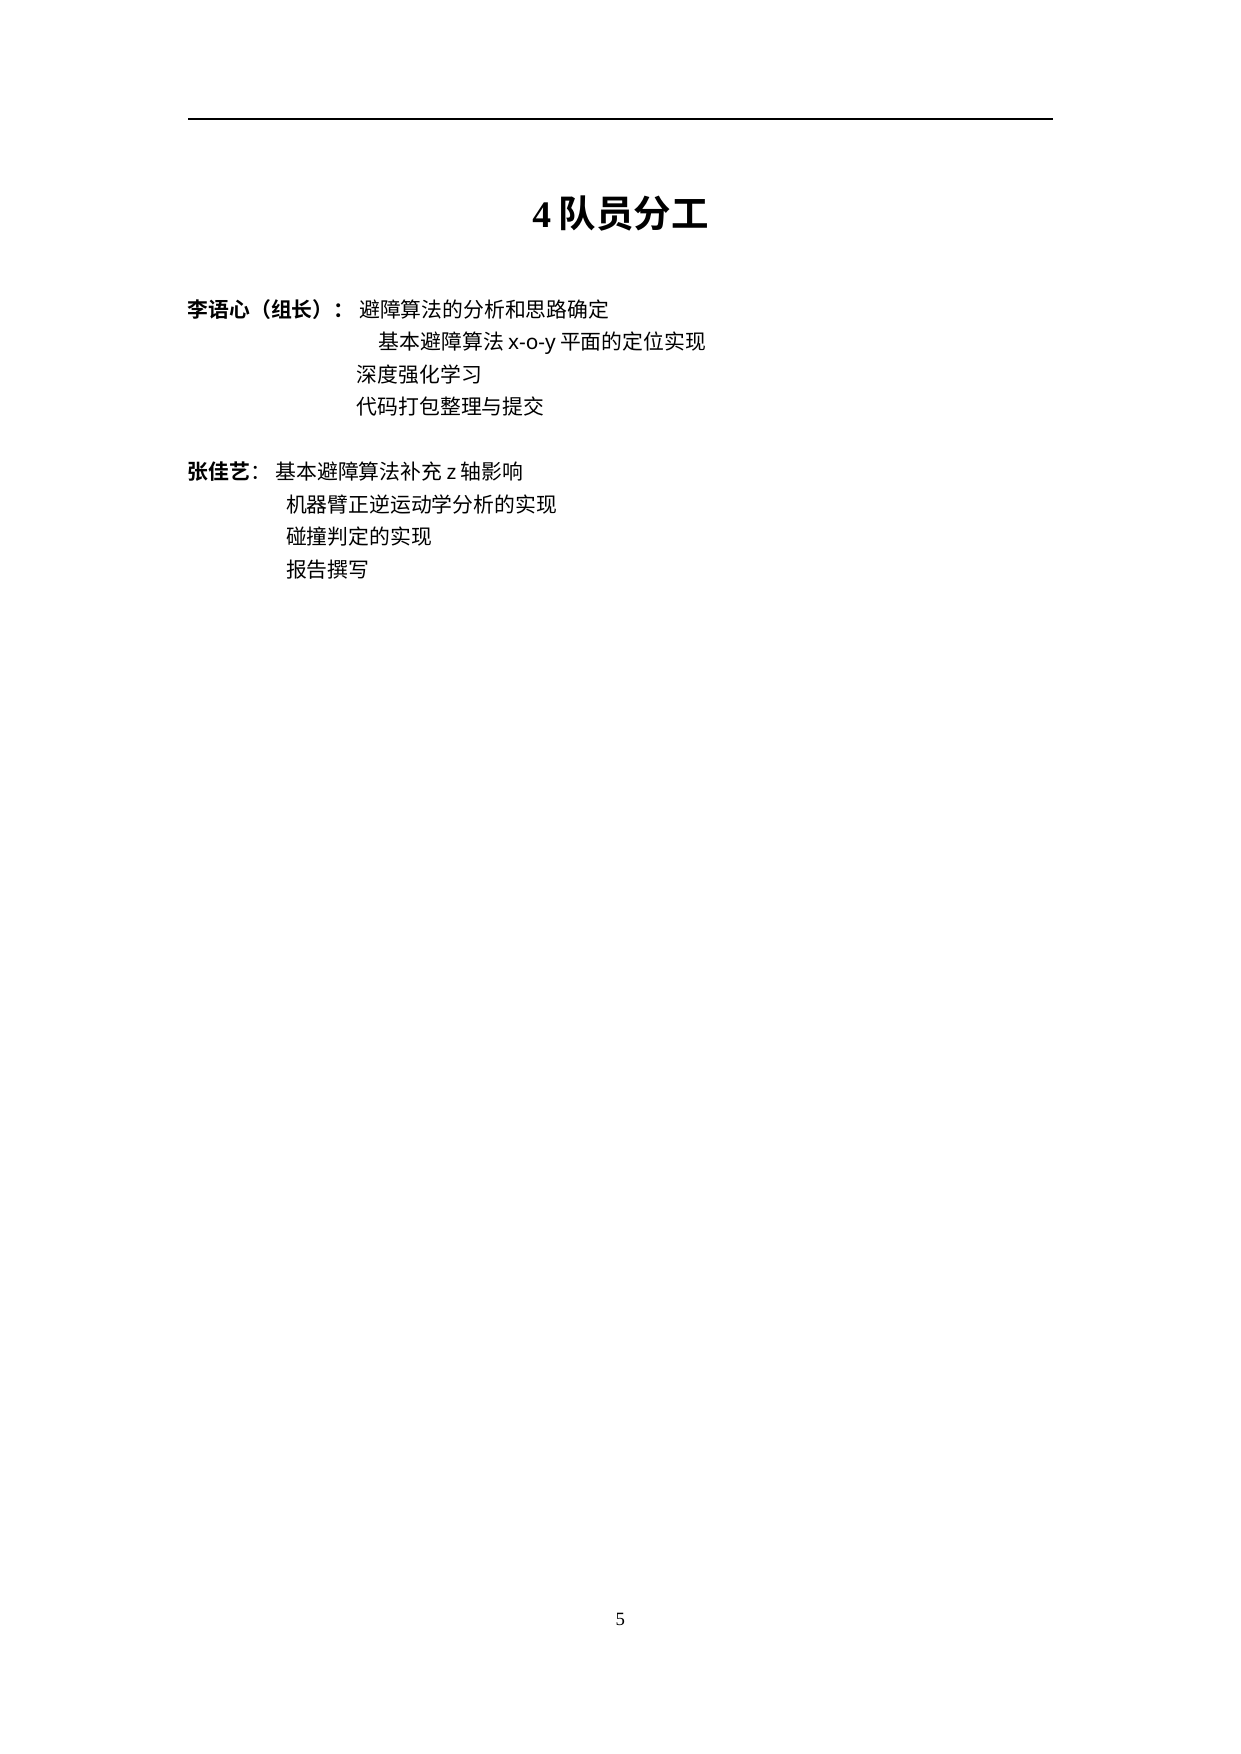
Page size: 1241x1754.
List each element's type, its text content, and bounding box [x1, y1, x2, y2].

text 机器臂正逆运动学分析的实现 [187, 487, 1053, 519]
text 深度强化学习 [187, 357, 1053, 389]
text 李语心（组长）： 避障算法的分析和思路确定 [187, 292, 1053, 324]
text 报告撰写 [187, 552, 1053, 584]
text 基本避障算法x-o-y平面的定位实现 [187, 324, 1053, 357]
text 碰撞判定的实现 [187, 519, 1053, 552]
text 代码打包整理与提交 [187, 389, 1053, 422]
text 张佳艺： 基本避障算法补充z轴影响 [187, 454, 1053, 487]
text 4队员分工 [187, 178, 1053, 243]
